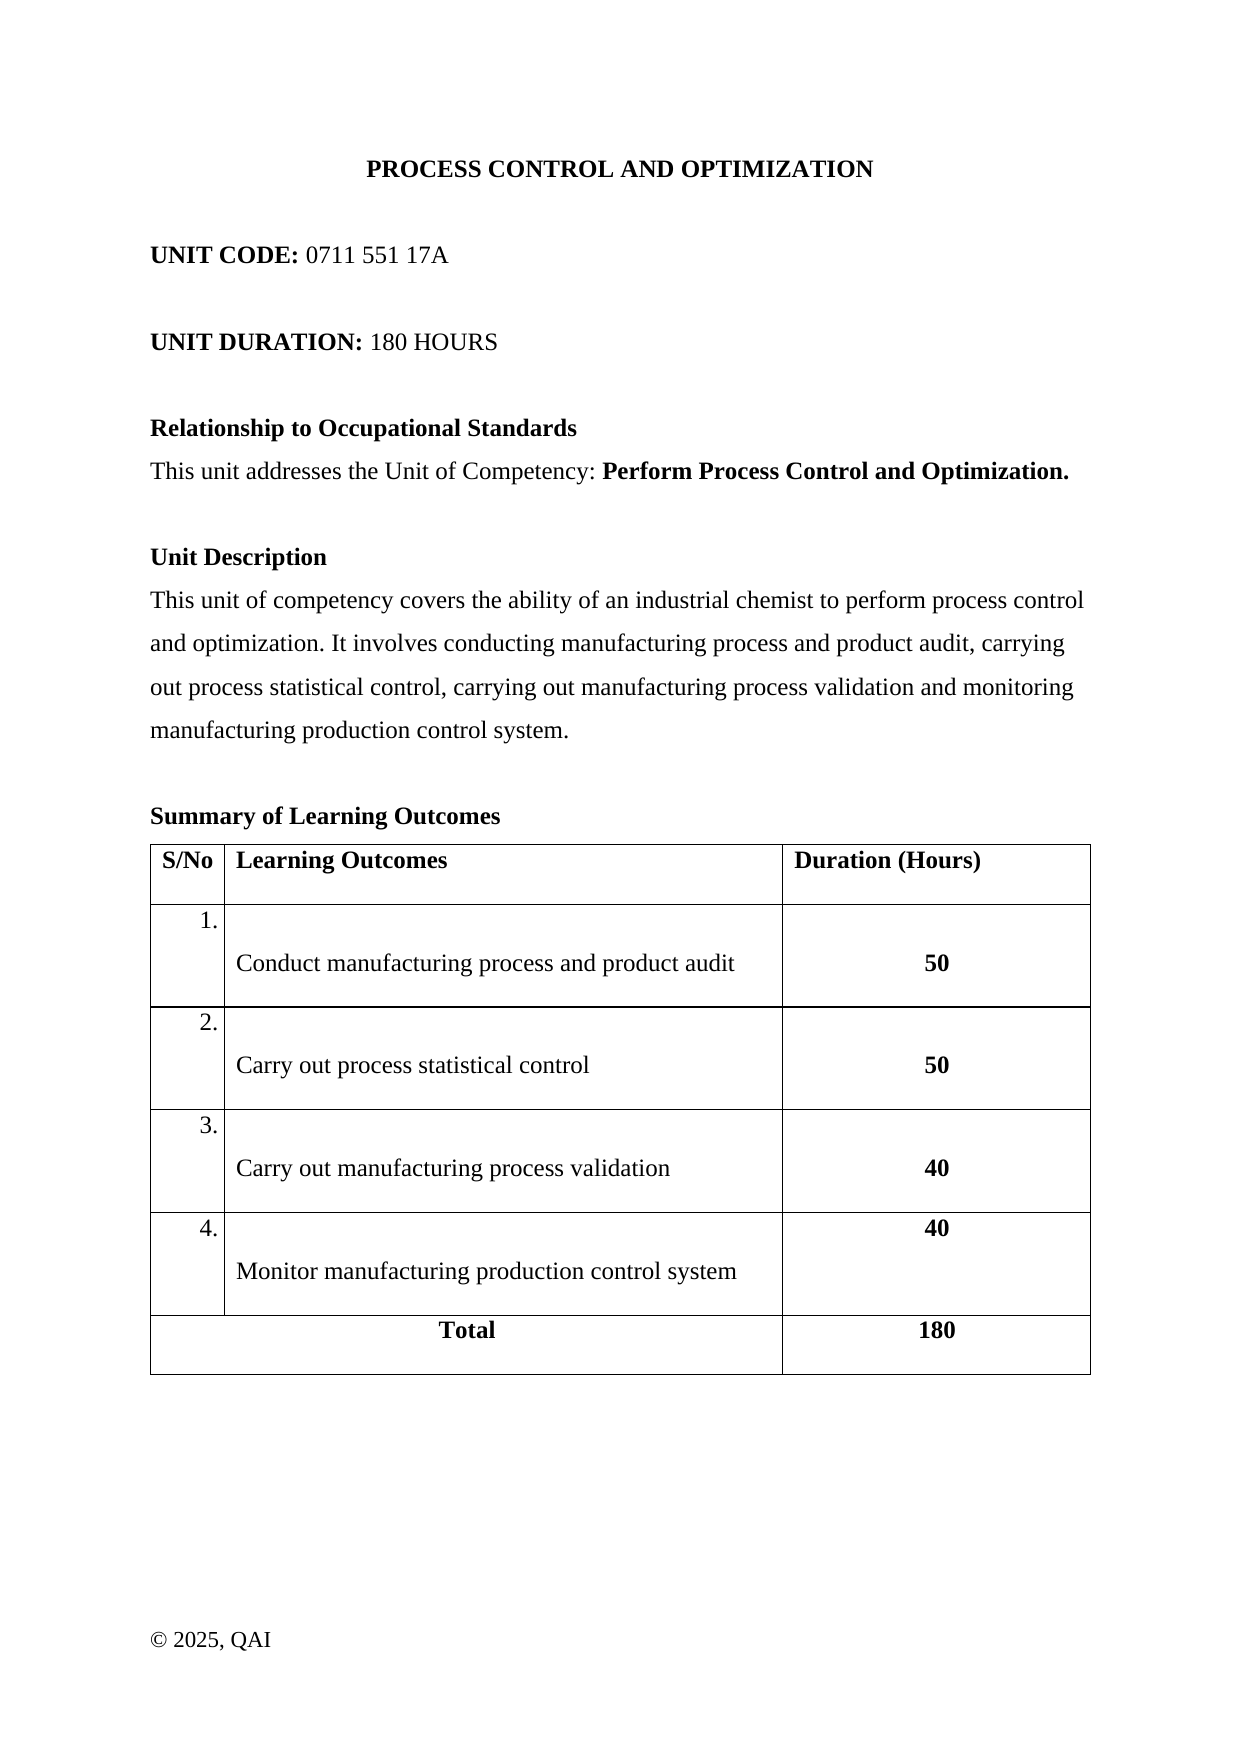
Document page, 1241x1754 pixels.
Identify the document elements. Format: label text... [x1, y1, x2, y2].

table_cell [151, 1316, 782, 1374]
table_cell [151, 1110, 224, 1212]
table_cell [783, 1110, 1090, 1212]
text UNIT CODE: 0711 551 17A [150, 240, 1090, 269]
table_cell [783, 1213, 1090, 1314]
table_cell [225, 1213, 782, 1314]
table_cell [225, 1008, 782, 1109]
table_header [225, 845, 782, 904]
text Relationship to Occupational Standards [150, 413, 1090, 442]
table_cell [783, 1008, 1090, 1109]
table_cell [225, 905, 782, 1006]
subtitle PROCESS CONTROL AND OPTIMIZATION [150, 154, 1090, 183]
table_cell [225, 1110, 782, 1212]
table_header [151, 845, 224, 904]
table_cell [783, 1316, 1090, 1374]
text Unit Description [150, 542, 1090, 571]
text Summary of Learning Outcomes [150, 801, 1090, 830]
text UNIT DURATION: 180 HOURS [150, 327, 1090, 355]
text This unit of competency covers the ability of an industrial chemist to perform process control and optimization. It involves conducting manufacturing process and product audit, carrying out process statistical control, carrying out manufacturing process validation and monitoring manufacturing production control system. [150, 585, 1090, 743]
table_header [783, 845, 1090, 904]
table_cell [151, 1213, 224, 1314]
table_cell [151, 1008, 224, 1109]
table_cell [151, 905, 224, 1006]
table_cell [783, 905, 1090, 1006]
text This unit addresses the Unit of Competency: Perform Process Control and Optimization. [150, 456, 1090, 485]
